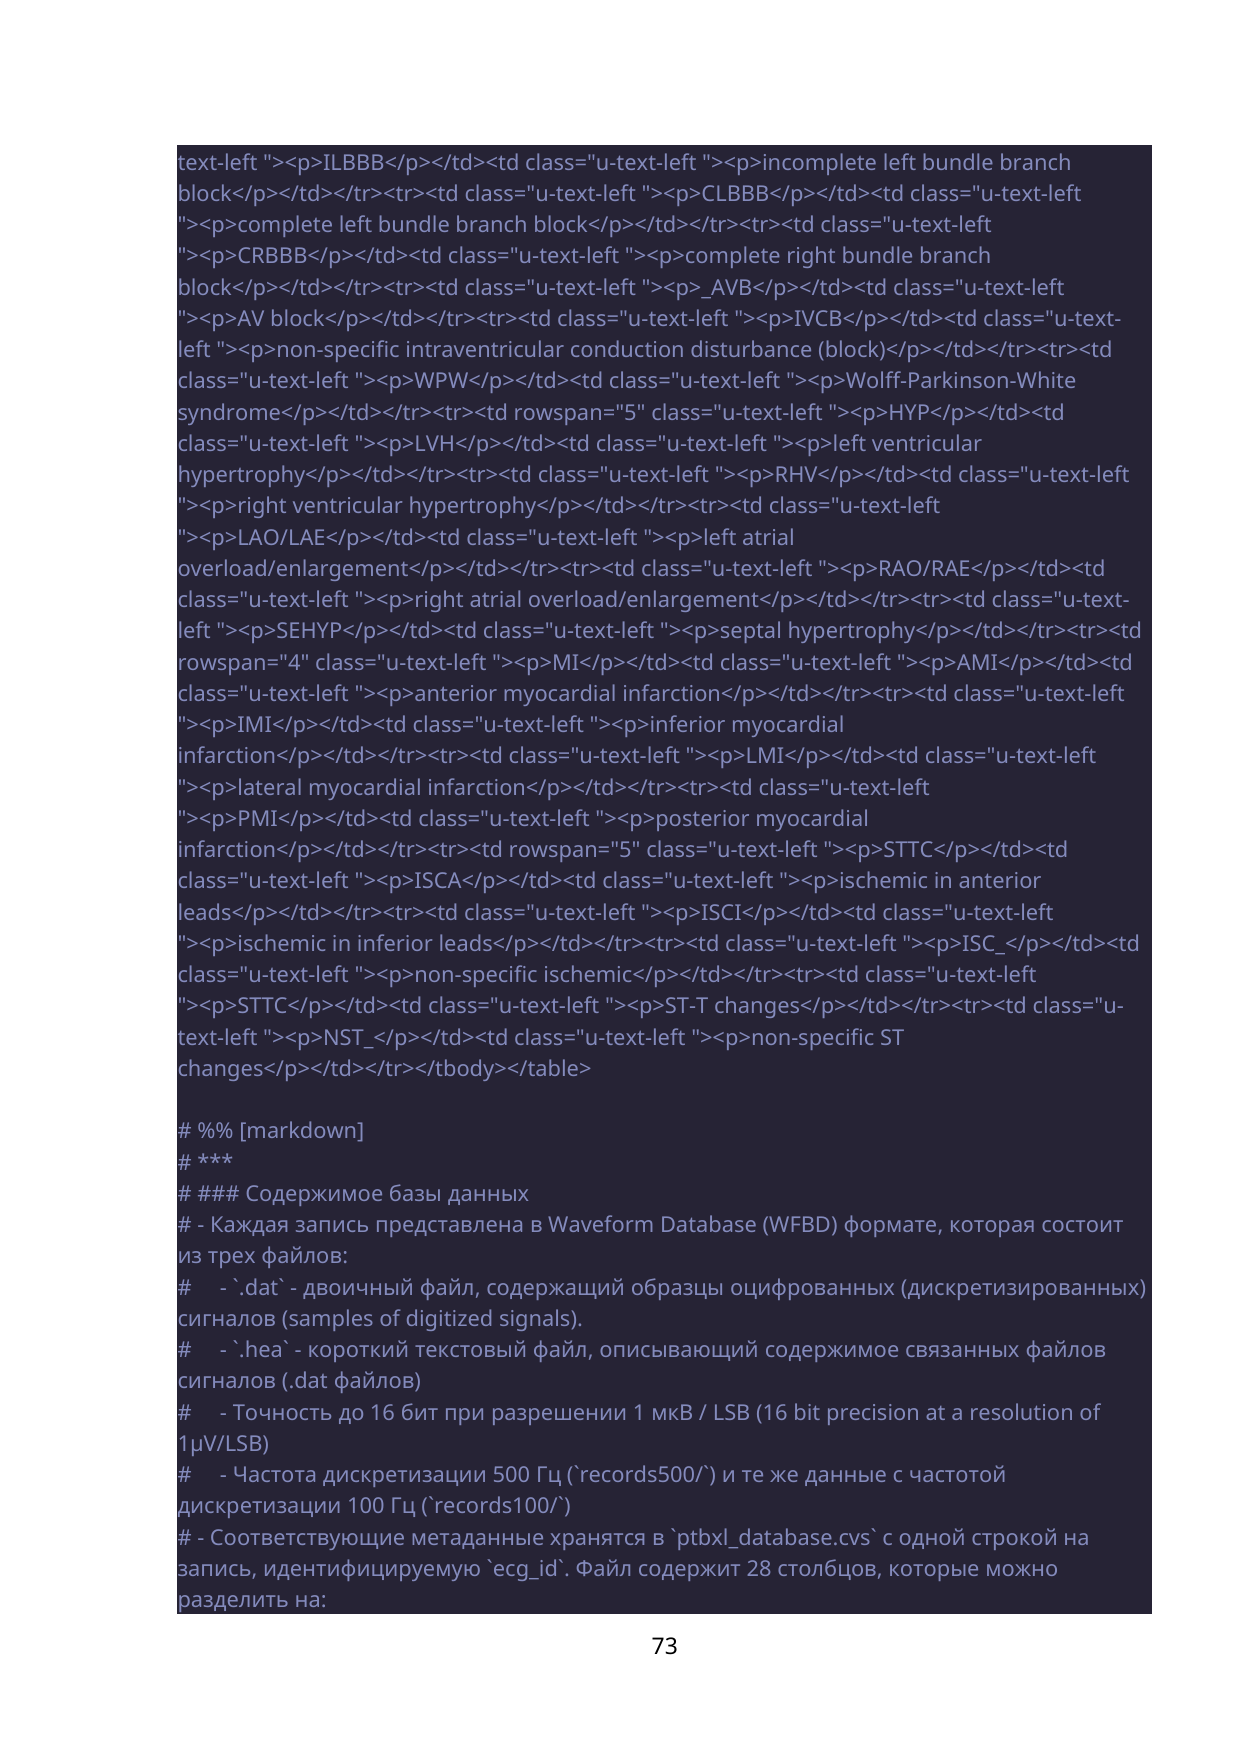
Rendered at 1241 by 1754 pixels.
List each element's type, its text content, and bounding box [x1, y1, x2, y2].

text # - `.dat` - двоичный файл, содержащий образцы оцифрованных (дискретизированных) сигналов (samples of digitized signals). [177, 1270, 1152, 1333]
text # - Частота дискретизации 500 Гц (`records500/`) и те же данные с частотой дискретизации 100 Гц (`records100/`) [177, 1458, 1152, 1520]
text # %% [markdown] [177, 1114, 1152, 1145]
text # *** [177, 1145, 1152, 1176]
text # - `.hea` - короткий текстовый файл, описывающий содержимое связанных файлов сигналов (.dat файлов) [177, 1333, 1152, 1395]
text # - Каждая запись представлена в Waveform Database (WFBD) формате, которая состоит из трех файлов: [177, 1208, 1152, 1270]
text # ### Содержимое базы данных [177, 1176, 1152, 1208]
text # - Точность до 16 бит при разрешении 1 мкВ / LSB (16 bit precision at a resolution of 1μV/LSB) [177, 1395, 1152, 1458]
text # - Соответствующие метаданные хранятся в `ptbxl_database.cvs` с одной строкой на запись, идентифицируемую `ecg_id`. Файл содержит 28 столбцов, которые можно разделить на: [177, 1520, 1152, 1614]
